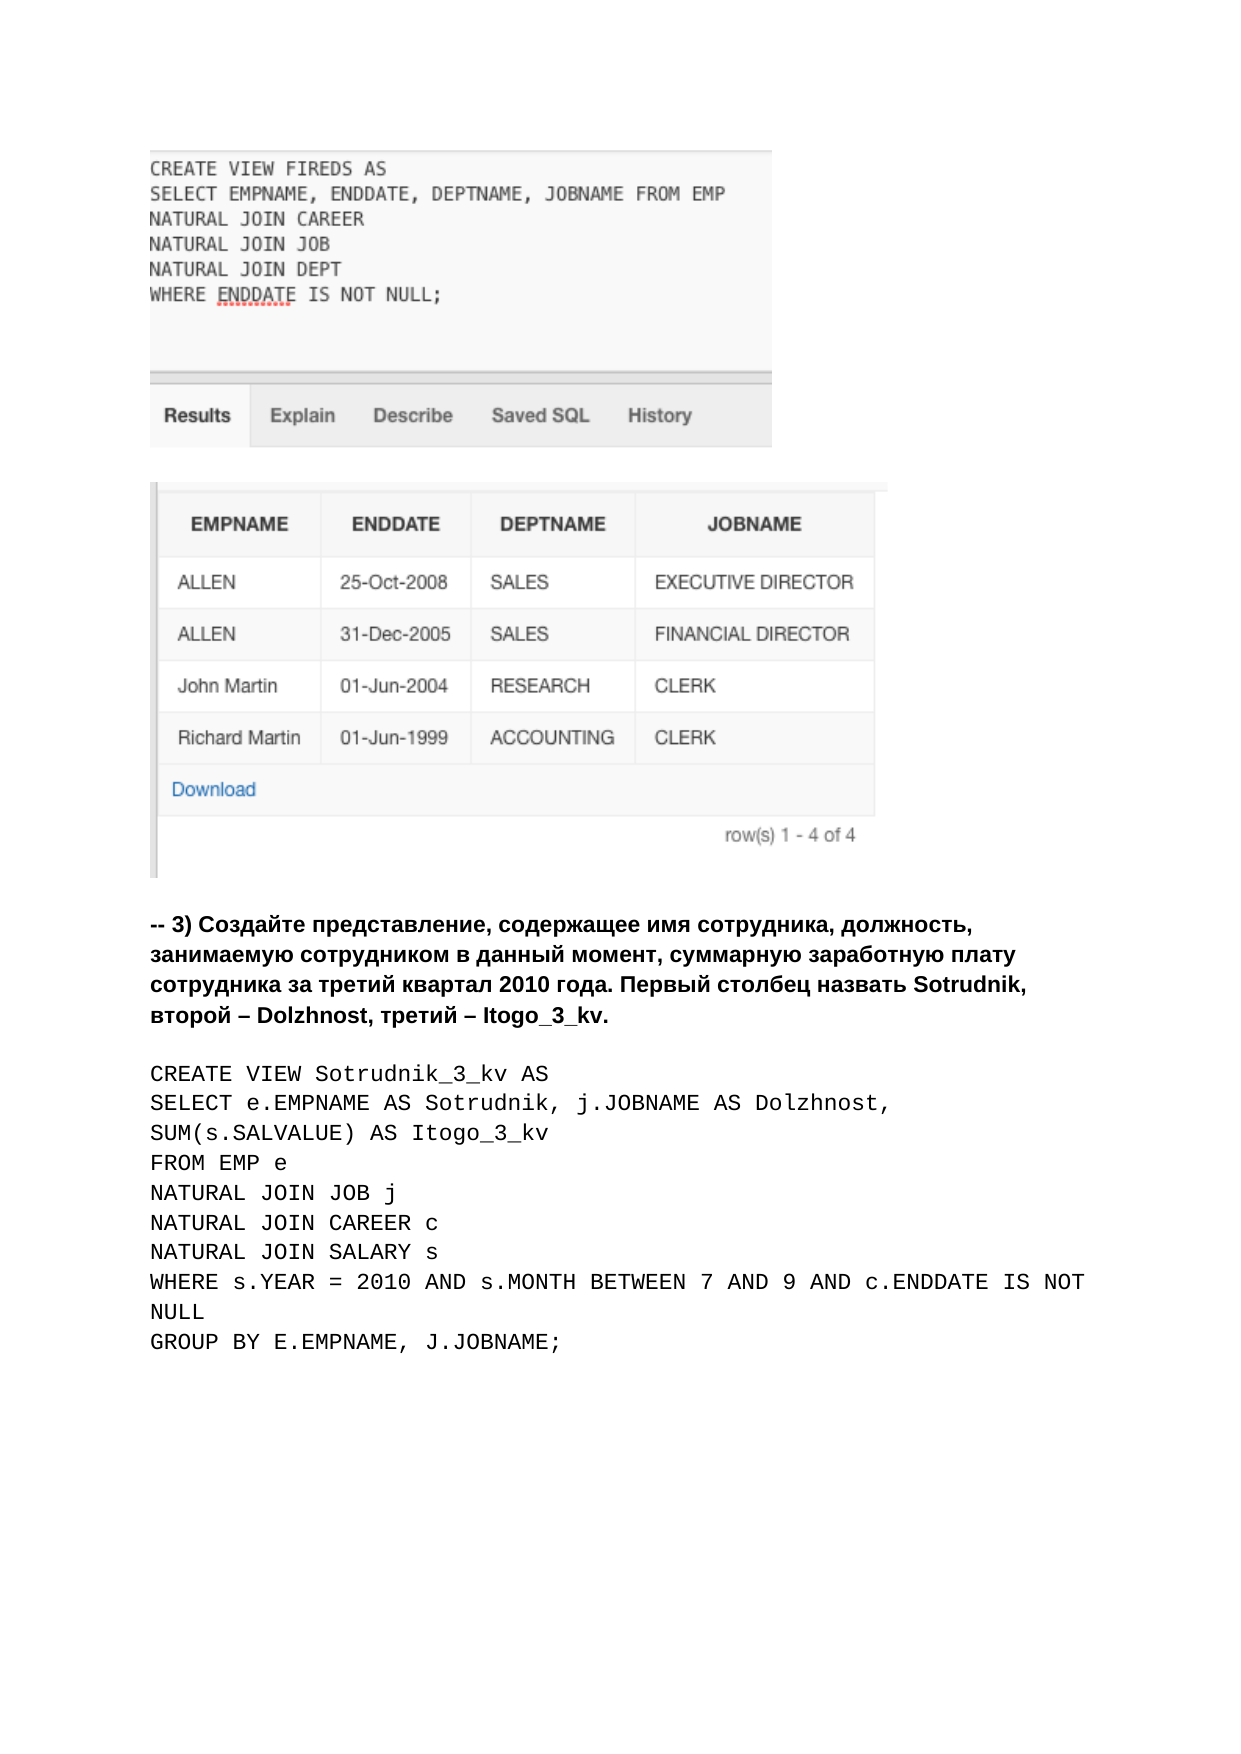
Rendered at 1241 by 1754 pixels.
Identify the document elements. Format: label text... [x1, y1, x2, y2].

text NATURAL JOIN CAREER c [150, 1211, 1090, 1237]
text NATURAL JOIN JOB j [150, 1181, 1090, 1207]
text FROM EMP e [150, 1151, 1090, 1177]
text NATURAL JOIN SALARY s [150, 1241, 1090, 1267]
text -- 3) Создайте представление, содержащее имя сотрудника, должность, занимаемую сотрудником в данный момент, суммарную заработную плату сотрудника за третий квартал 2010 года. Первый столбец назвать Sotrudnik, второй – Dolzhnost, третий – Itogo_3_kv. [150, 911, 1090, 1028]
text SELECT e.EMPNAME AS Sotrudnik, j.JOBNAME AS Dolzhnost, SUM(s.SALVALUE) AS Itogo_3_kv [150, 1092, 1090, 1147]
text CREATE VIEW Sotrudnik_3_kv AS [150, 1062, 1090, 1088]
picture [150, 150, 772, 479]
text WHERE s.YEAR = 2010 AND s.MONTH BETWEEN 7 AND 9 AND c.ENDDATE IS NOT NULL [150, 1271, 1090, 1326]
picture [150, 482, 888, 878]
text GROUP BY E.EMPNAME, J.JOBNAME; [150, 1330, 1090, 1356]
